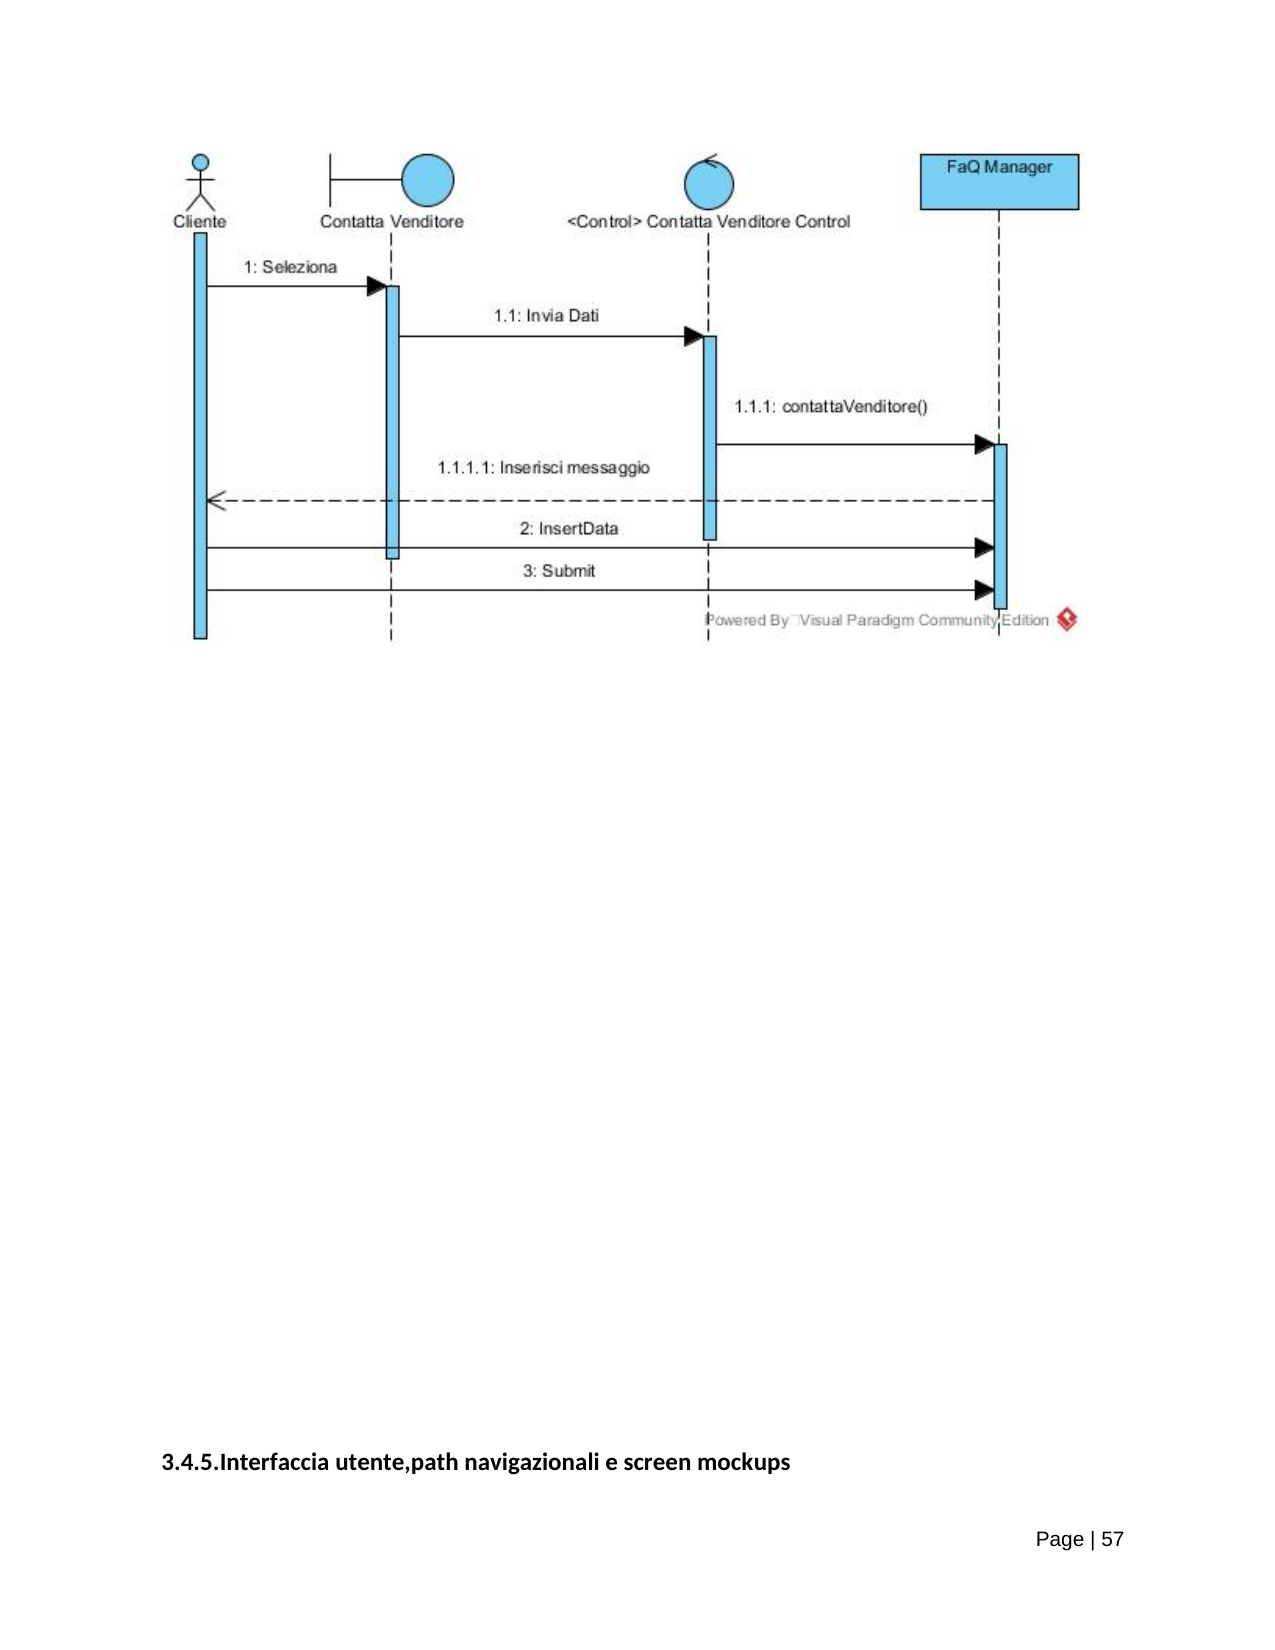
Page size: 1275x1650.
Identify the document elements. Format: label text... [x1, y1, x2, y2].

text 3.4.5. Interfaccia utente,path navigazionali e screen mock­ups [150, 1446, 1124, 1476]
picture [150, 151, 1086, 646]
